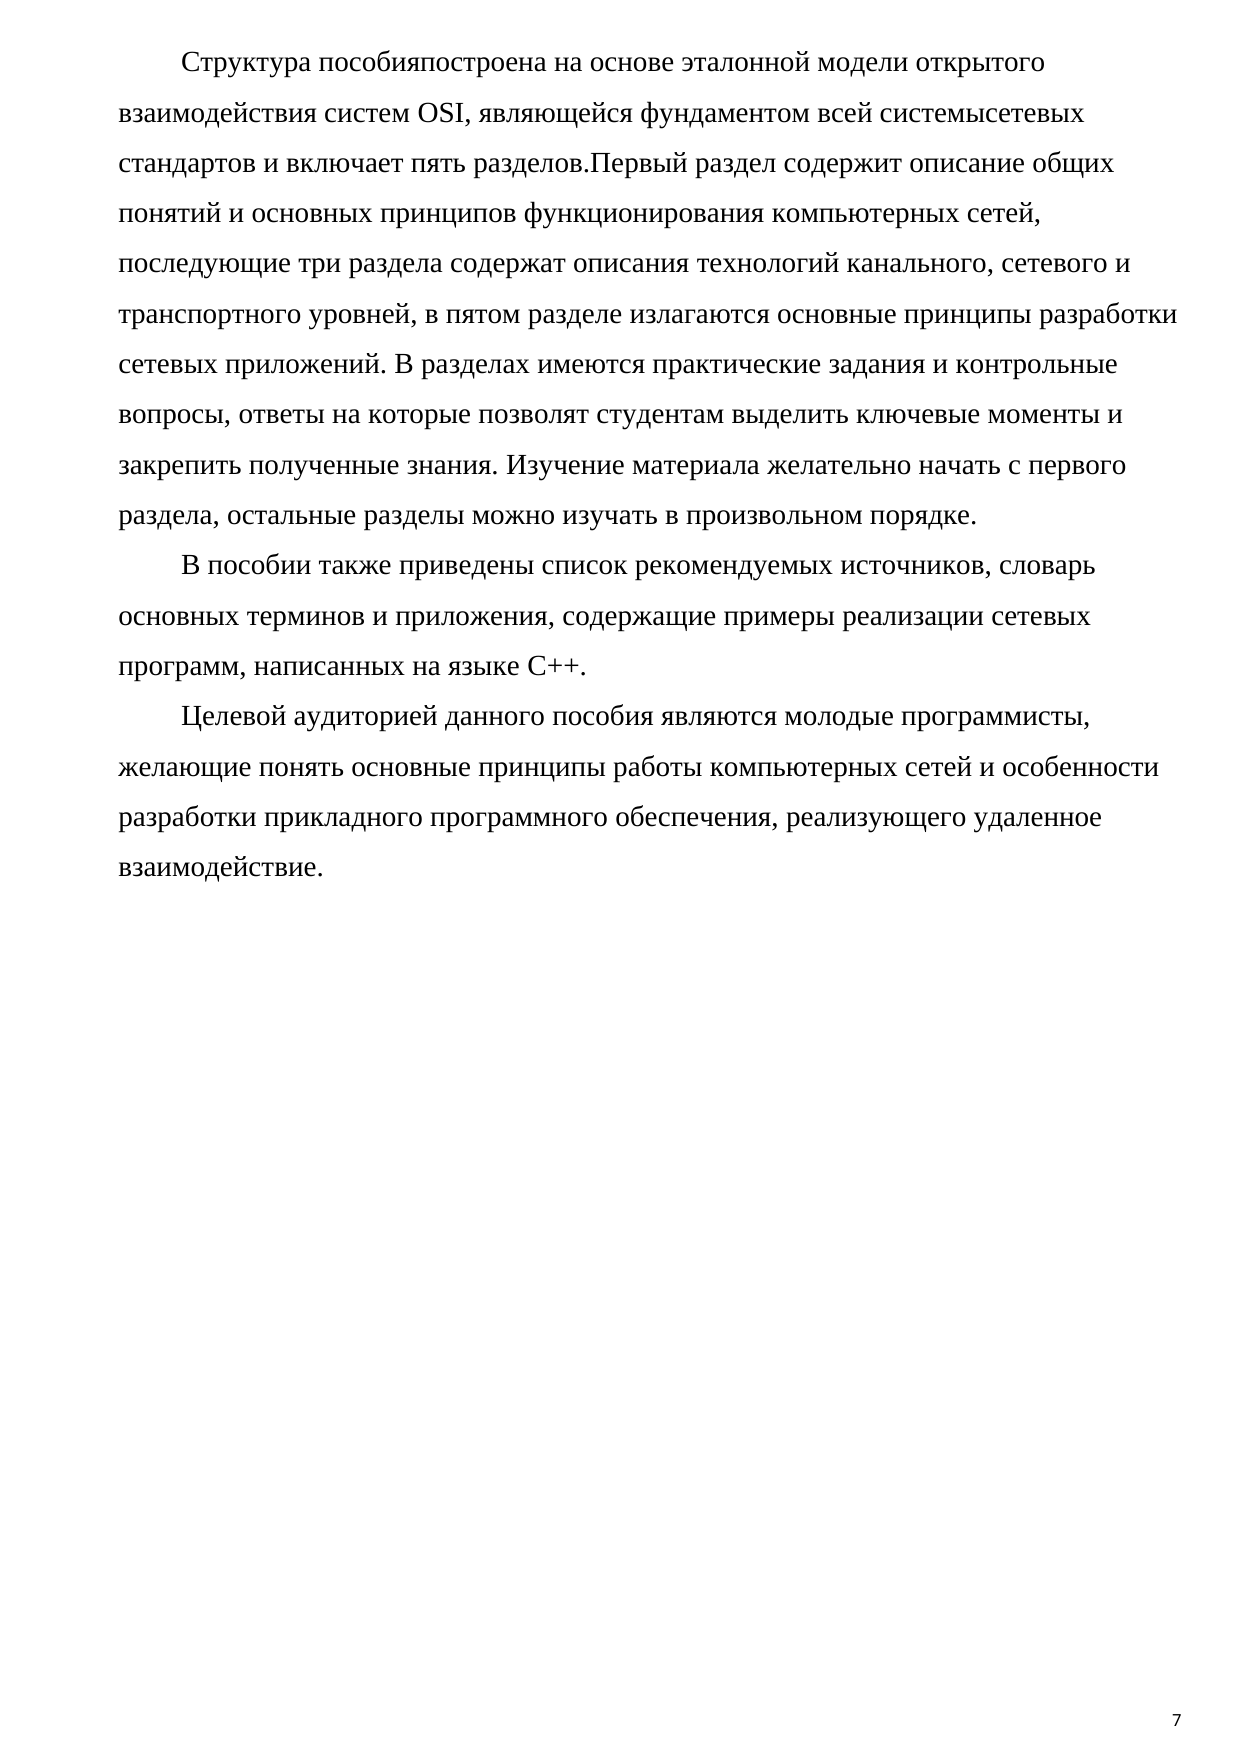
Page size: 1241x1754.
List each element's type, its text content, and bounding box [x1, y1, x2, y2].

text Структура пособияпостроена на основе эталонной модели открытого взаимодействия систем OSI, являющейся фундаментом всей системысетевых стандартов и включает пять разделов.Первый раздел содержит описание общих понятий и основных принципов функционирования компьютерных сетей, последующие три раздела содержат описания технологий канального, сетевого и транспортного уровней, в пятом разделе излагаются основные принципы разработки сетевых приложений. В разделах имеются практические задания и контрольные вопросы, ответы на которые позволят студентам выделить ключевые моменты и закрепить полученные знания. Изучение материала желательно начать с первого раздела, остальные разделы можно изучать в произвольном порядке. [118, 44, 1181, 531]
text Целевой аудиторией данного пособия являются молодые программисты, желающие понять основные принципы работы компьютерных сетей и особенности разработки прикладного программного обеспечения, реализующего удаленное взаимодействие. [118, 698, 1181, 883]
text В пособии также приведены список рекомендуемых источников, словарь основных терминов и приложения, содержащие примеры реализации сетевых программ, написанных на языке C++. [118, 547, 1181, 682]
